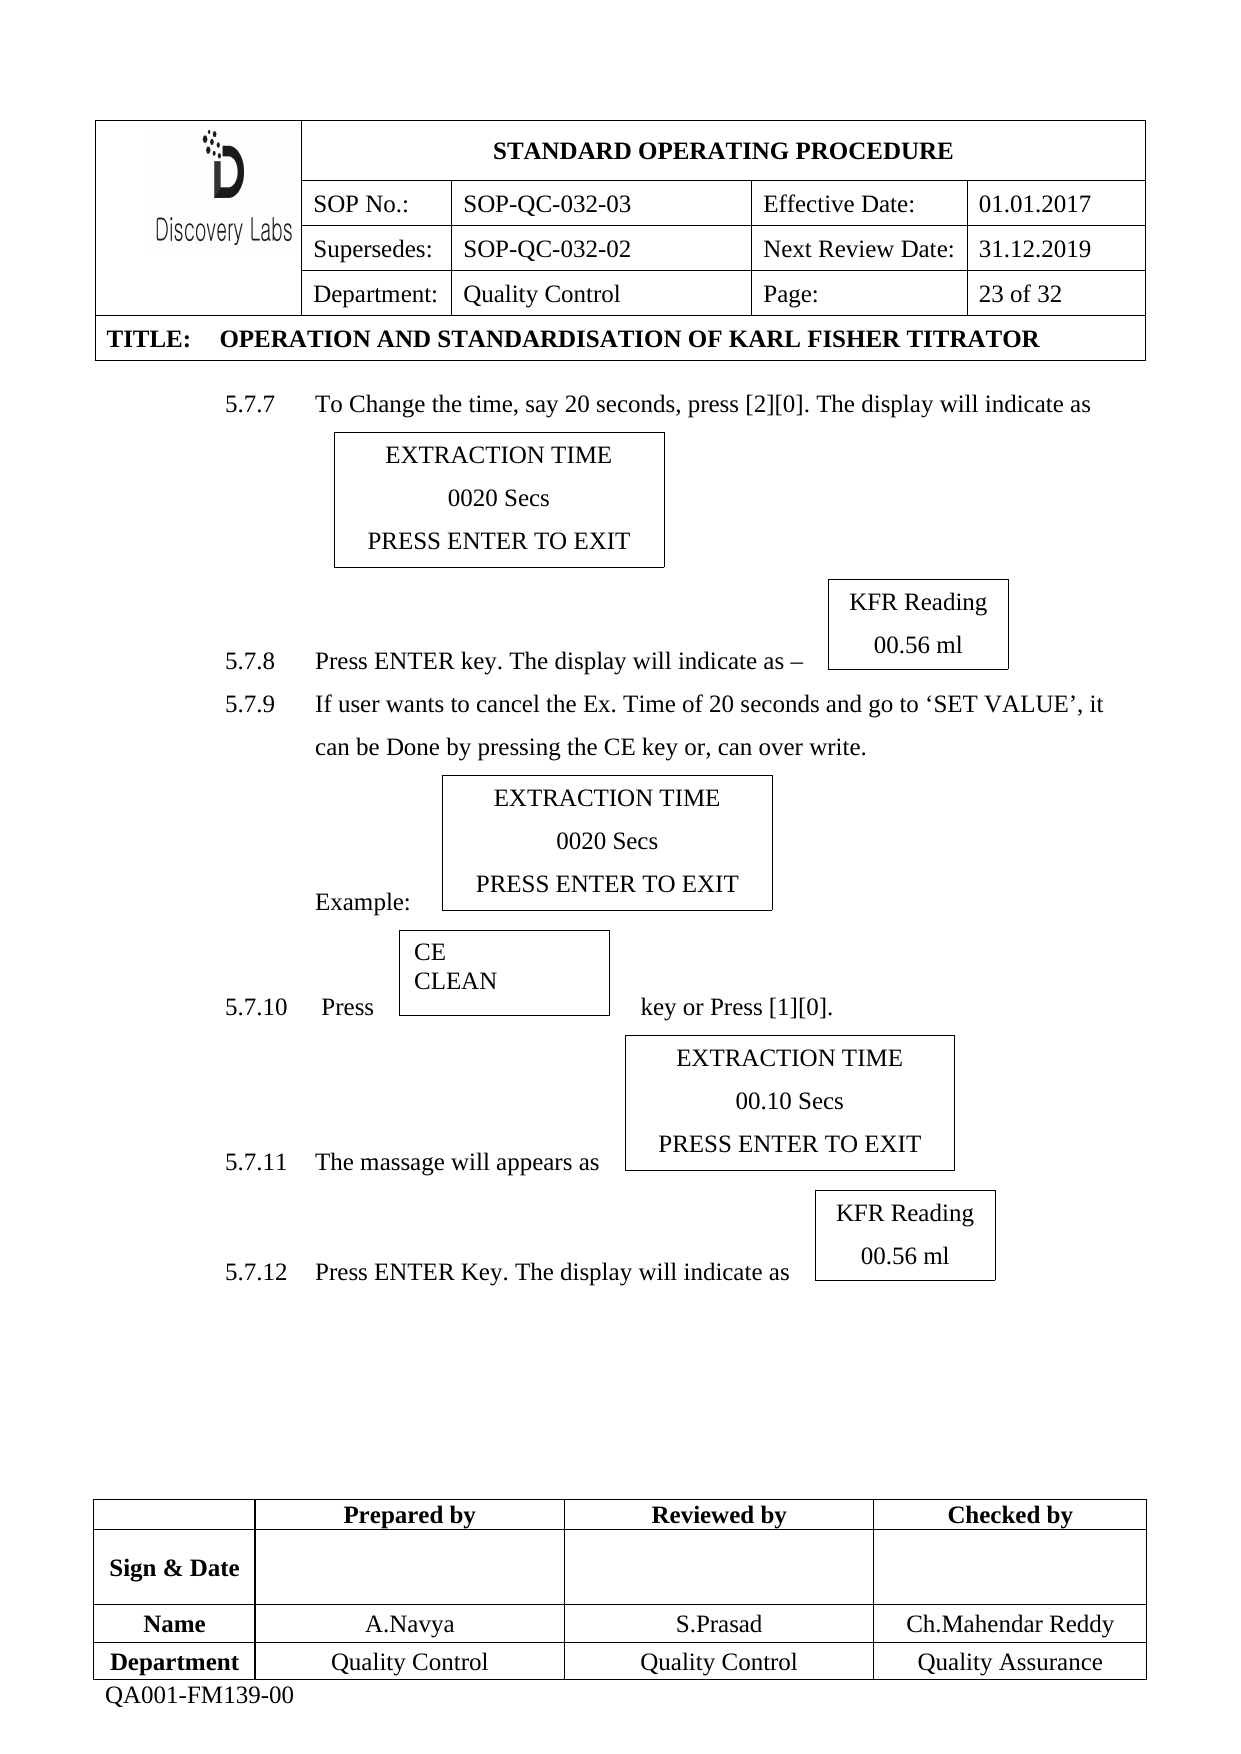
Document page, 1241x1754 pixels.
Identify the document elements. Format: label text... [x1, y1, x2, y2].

list If user wants to cancel the Ex. Time of 20 seconds and go to ‘SET VALUE’, it can be Done by pressing the CE key or, can over write. [225, 689, 1135, 761]
list Example: [315, 775, 1135, 916]
list Press key or Press [1][0]. [225, 930, 1135, 1021]
list To Change the time, say 20 seconds, press [2][0]. The display will indicate as [225, 389, 1135, 567]
list Press ENTER key. The display will indicate as – [225, 579, 1135, 674]
list The massage will appears as [225, 1035, 1135, 1176]
list Press ENTER Key. The display will indicate as [225, 1190, 1135, 1286]
